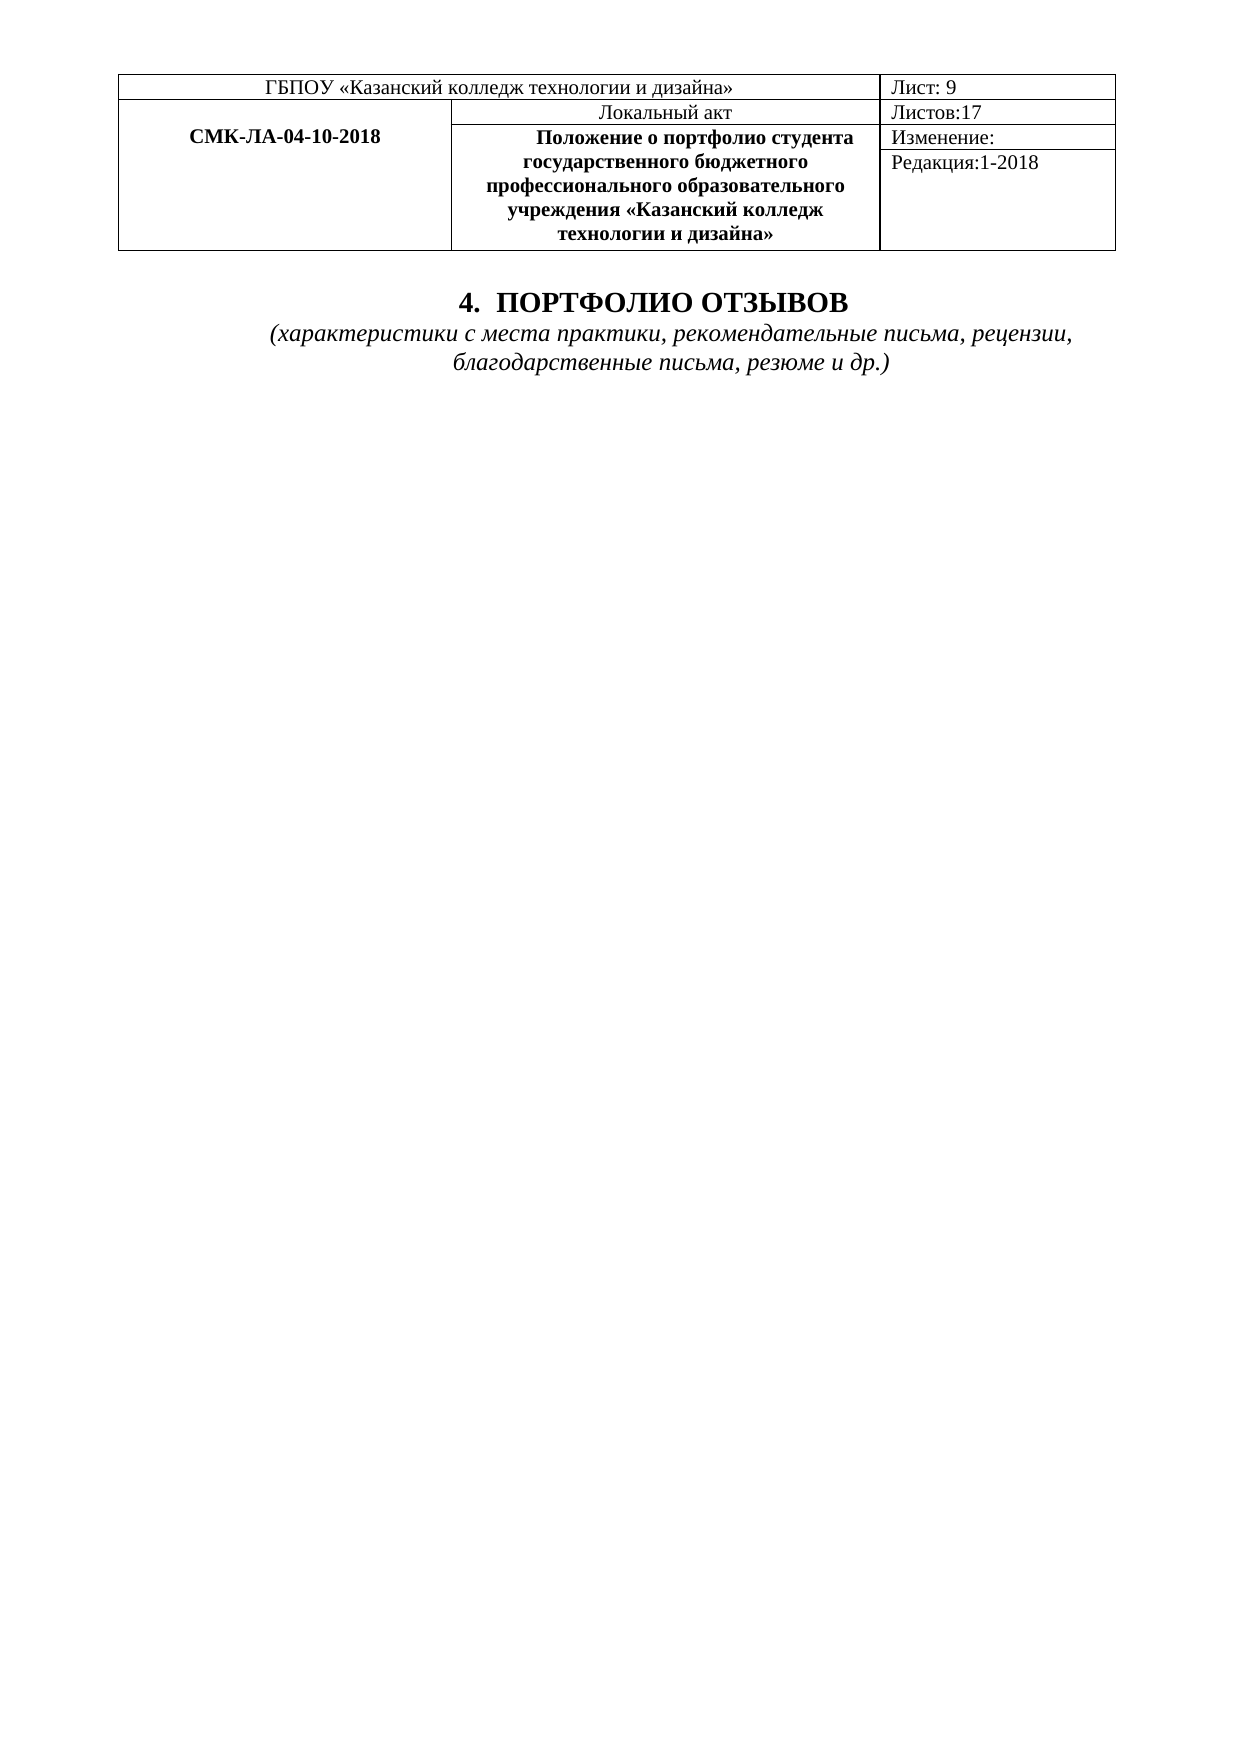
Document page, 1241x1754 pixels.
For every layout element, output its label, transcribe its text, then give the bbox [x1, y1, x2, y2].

list ПОРТФОЛИО ОТЗЫВОВ [156, 285, 1152, 318]
text (характеристики с места практики, рекомендательные письма, рецензии, благодарственные письма, резюме и др.) [193, 318, 1152, 376]
